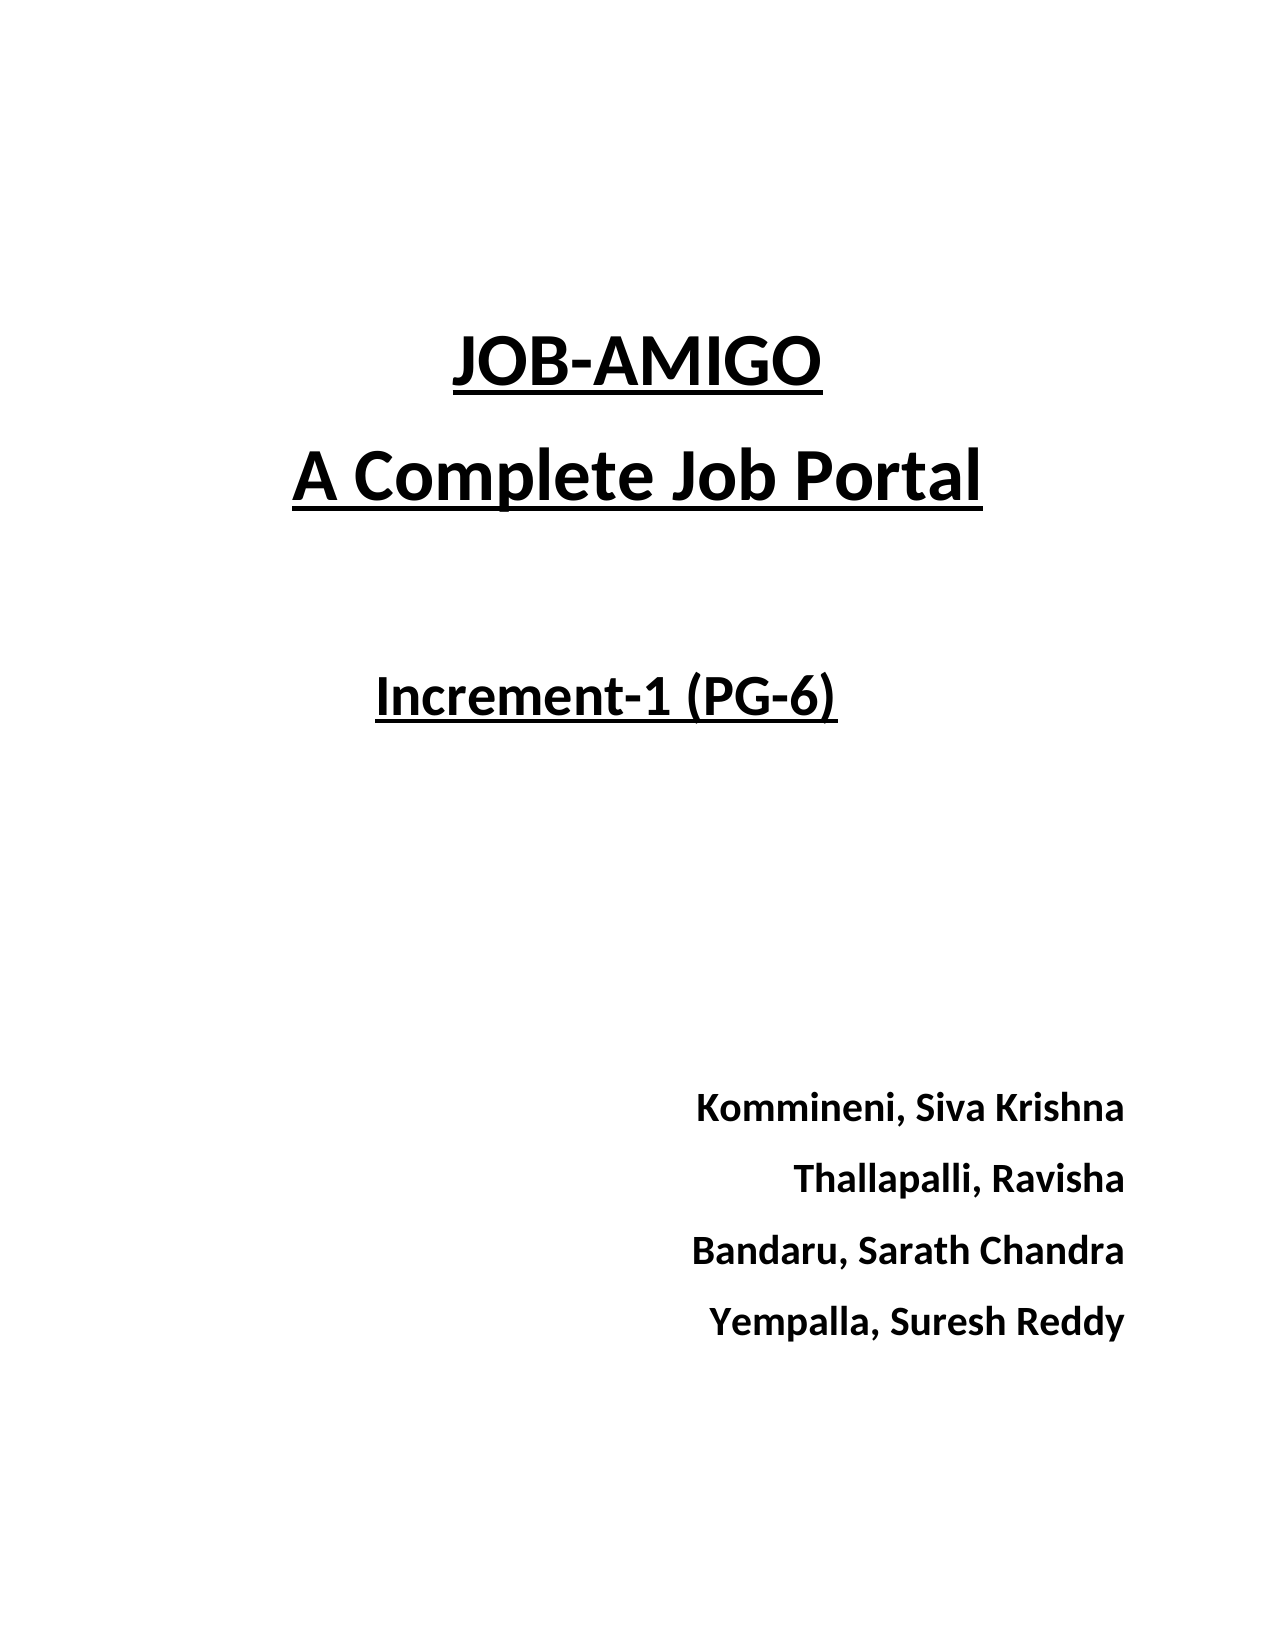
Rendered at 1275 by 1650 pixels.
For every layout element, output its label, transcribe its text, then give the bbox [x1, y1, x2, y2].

text Bandaru, Sarath Chandra [150, 1224, 1125, 1274]
text Increment-1 (PG-6) [300, 659, 1125, 730]
text Yempalla, Suresh Reddy [150, 1295, 1125, 1346]
text Thallapalli, Ravisha [150, 1152, 1125, 1203]
text A Complete Job Portal [150, 428, 1125, 519]
text JOB-AMIGO [150, 312, 1125, 404]
text Kommineni, Siva Krishna [150, 1081, 1125, 1131]
